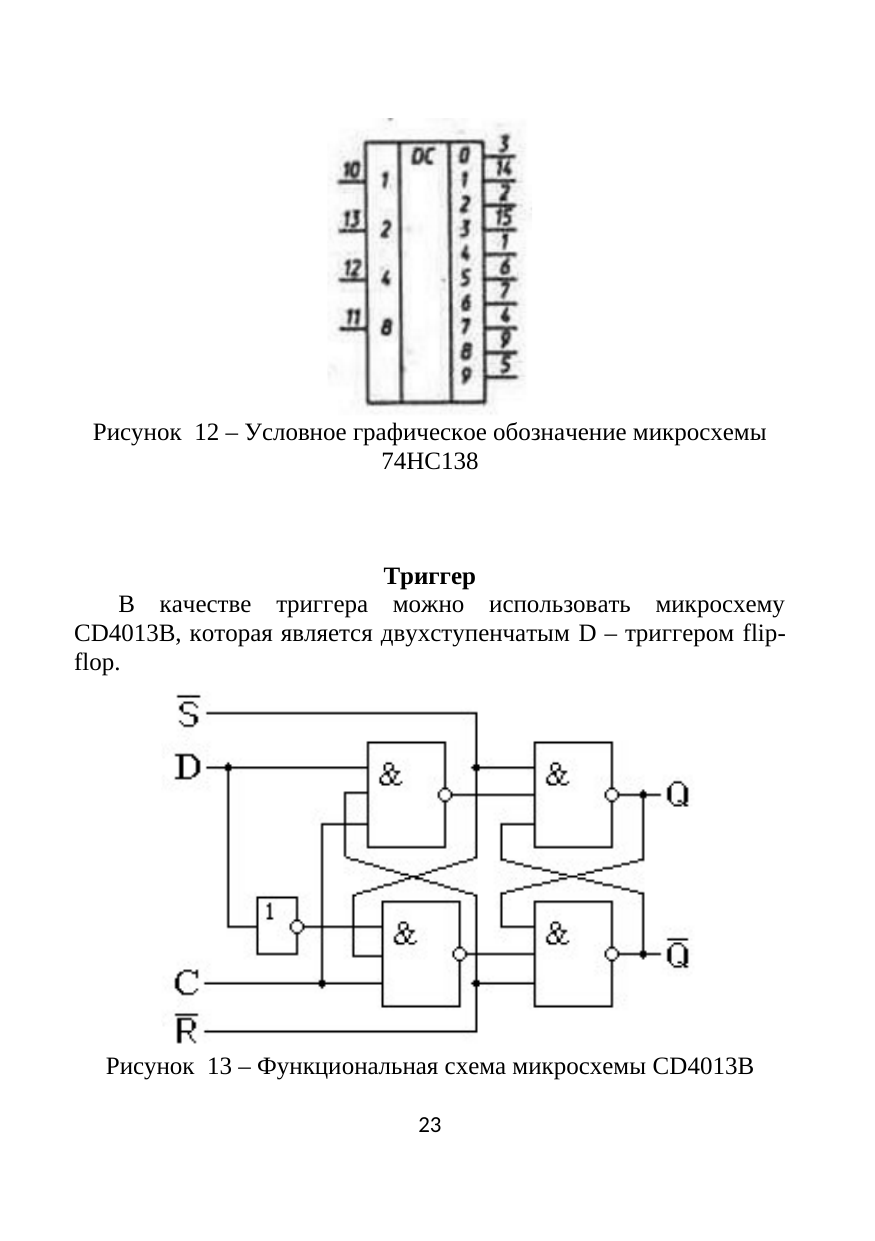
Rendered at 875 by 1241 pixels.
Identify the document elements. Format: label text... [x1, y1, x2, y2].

picture [161, 675, 699, 1052]
subtitle Триггер [74, 561, 786, 589]
list В качестве триггера можно использовать микросхему CD4013B, которая является двухступенчатым D – триггером flip-flop. [74, 589, 786, 676]
list Рисунок 13 – Функциональная схема микросхемы CD4013B [74, 1051, 786, 1080]
list Рисунок 12 – Условное графическое обозначение микросхемы 74HC138 [74, 417, 786, 474]
picture [327, 118, 533, 417]
